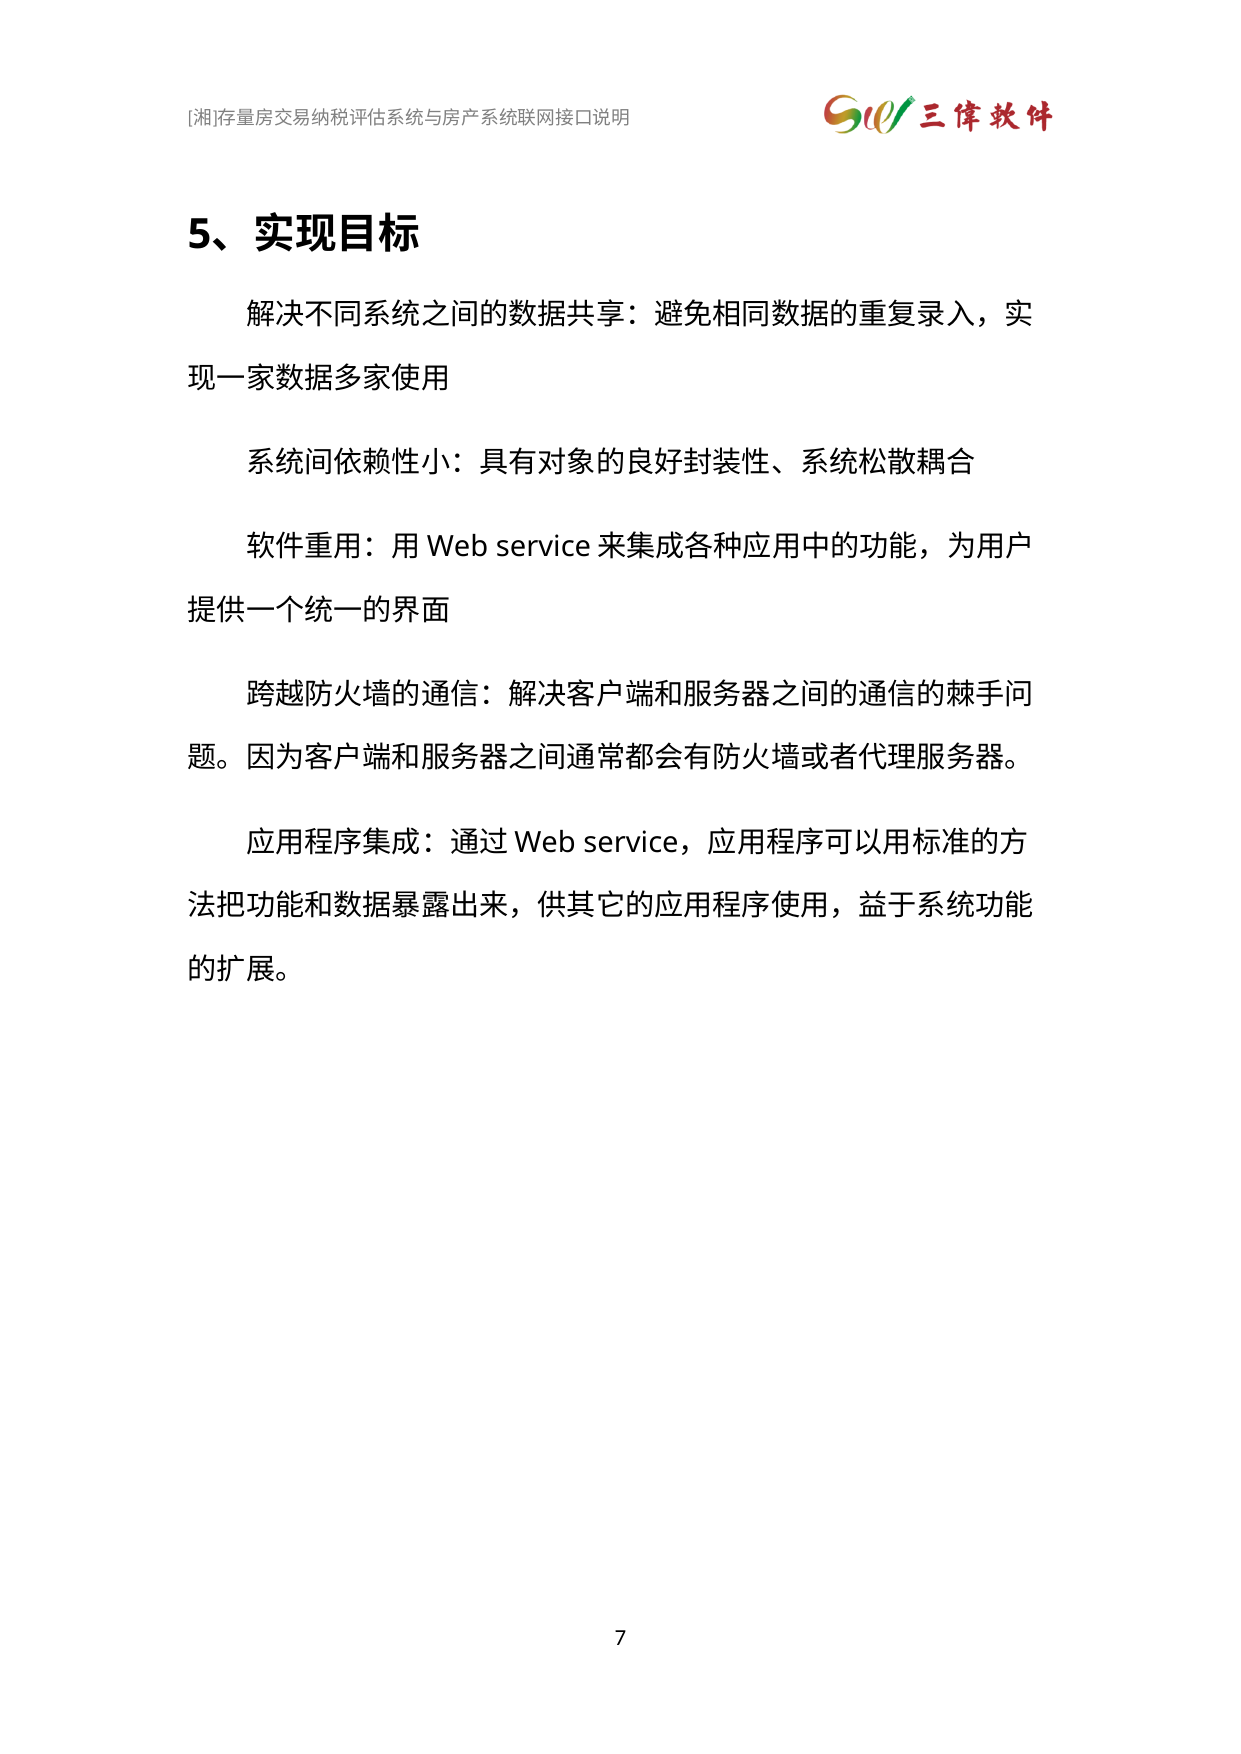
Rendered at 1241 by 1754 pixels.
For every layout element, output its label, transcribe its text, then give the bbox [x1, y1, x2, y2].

text 跨越防火墙的通信：解决客户端和服务器之间的通信的棘手问题。因为客户端和服务器之间通常都会有防火墙或者代理服务器。 [187, 671, 1053, 776]
picture [822, 90, 1054, 136]
text 系统间依赖性小：具有对象的良好封装性、系统松散耦合 [187, 438, 1053, 481]
text 软件重用：用Web service来集成各种应用中的功能，为用户提供一个统一的界面 [187, 523, 1053, 628]
subtitle 5、实现目标 [187, 200, 1053, 261]
text 应用程序集成：通过Web service，应用程序可以用标准的方法把功能和数据暴露出来，供其它的应用程序使用，益于系统功能的扩展。 [187, 818, 1053, 987]
text 解决不同系统之间的数据共享：避免相同数据的重复录入，实现一家数据多家使用 [187, 291, 1053, 396]
